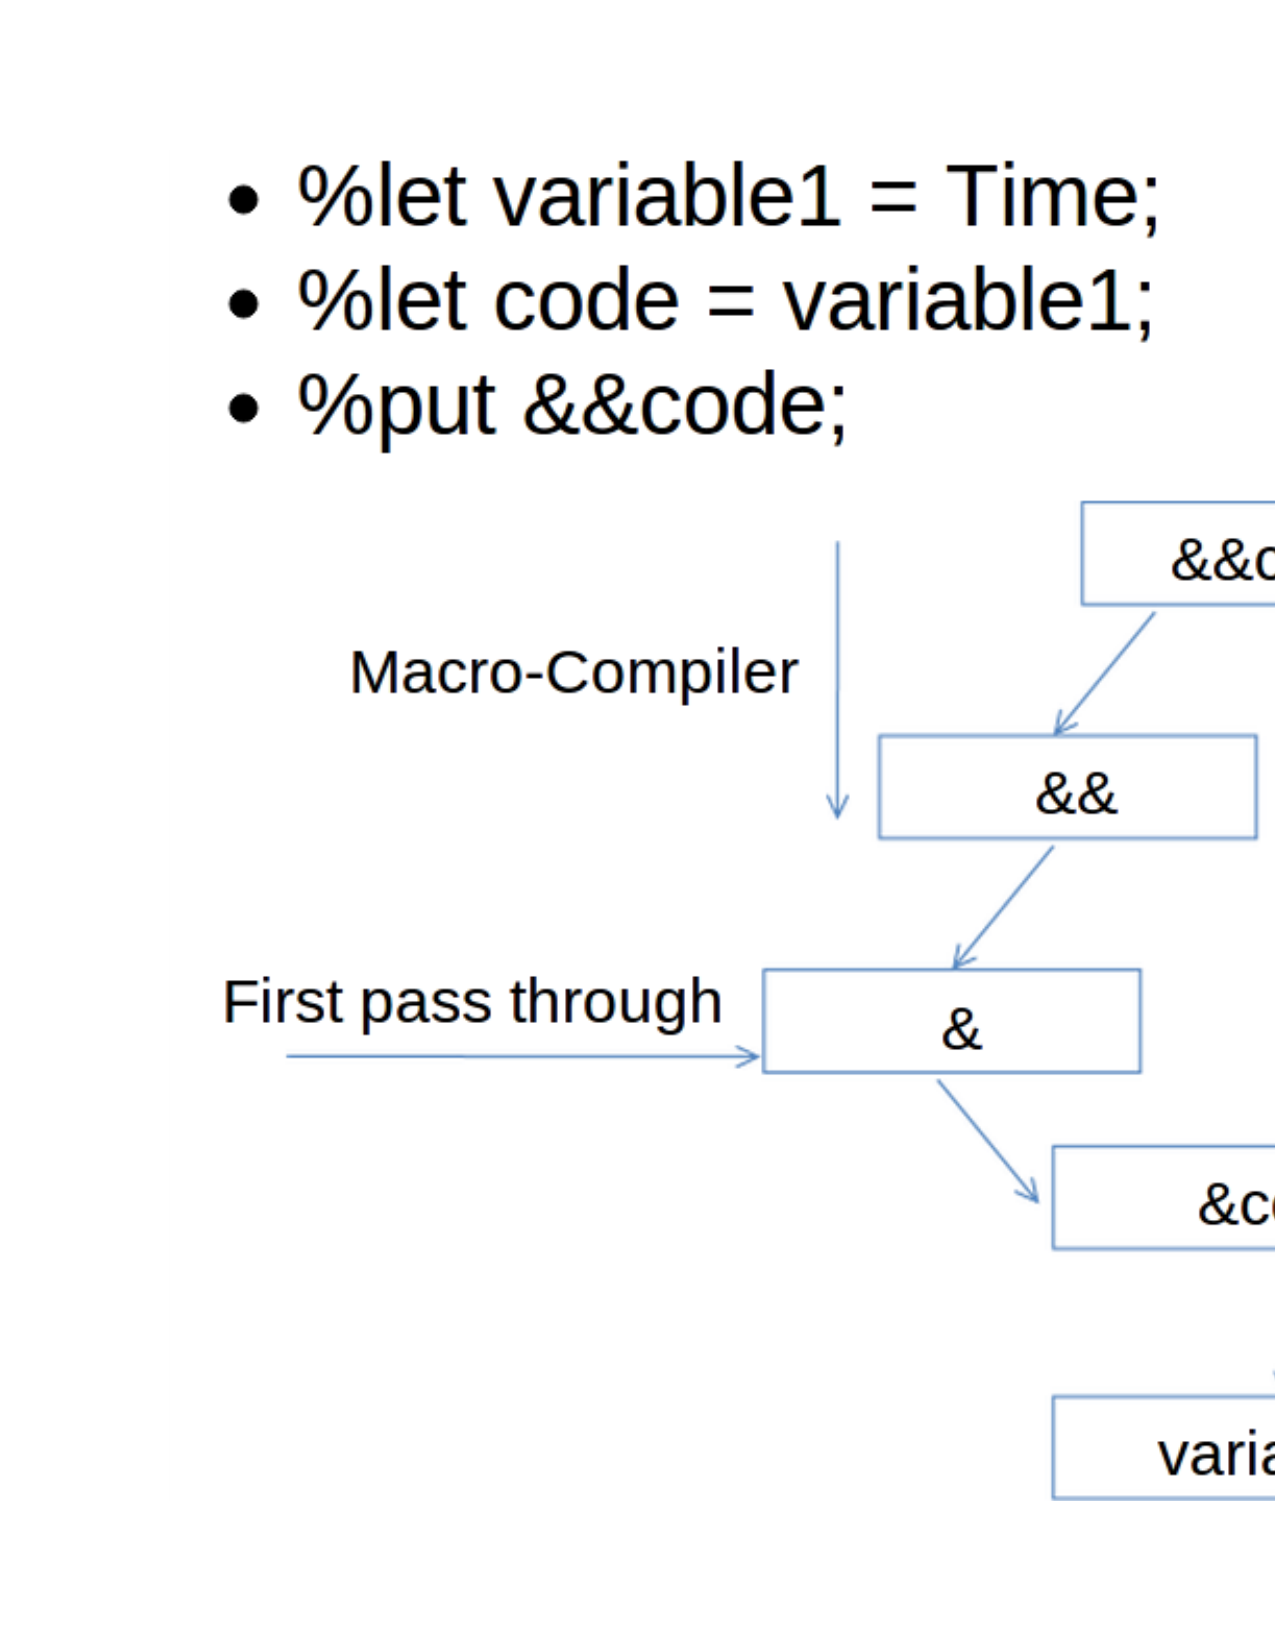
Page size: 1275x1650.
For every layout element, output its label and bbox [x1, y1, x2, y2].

picture [168, 150, 1275, 1501]
